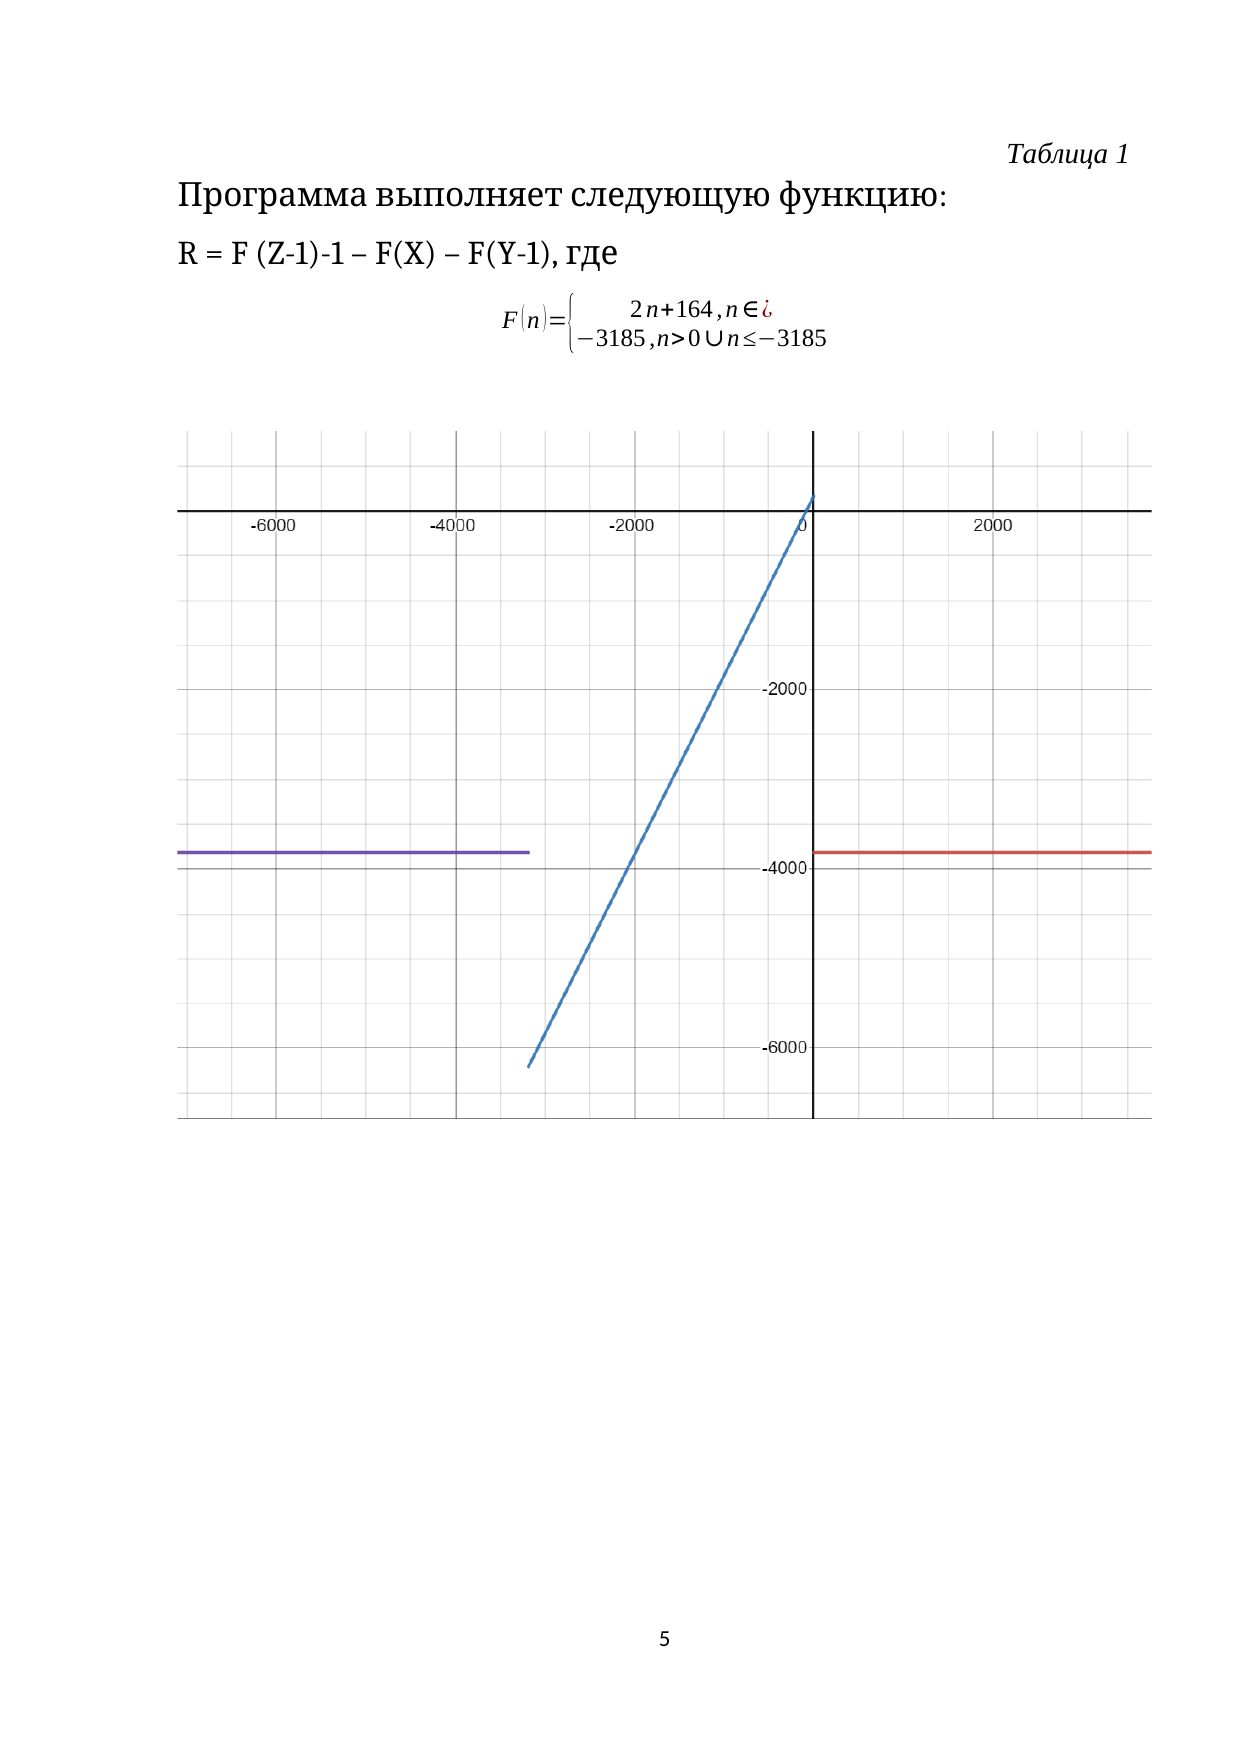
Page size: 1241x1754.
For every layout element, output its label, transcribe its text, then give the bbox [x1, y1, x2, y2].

text R = F (Z-1)-1 – F(X) – F(Y-1), где [177, 234, 1152, 272]
picture [177, 431, 1152, 1119]
text Программа выполняет следующую функцию: [177, 176, 1152, 214]
